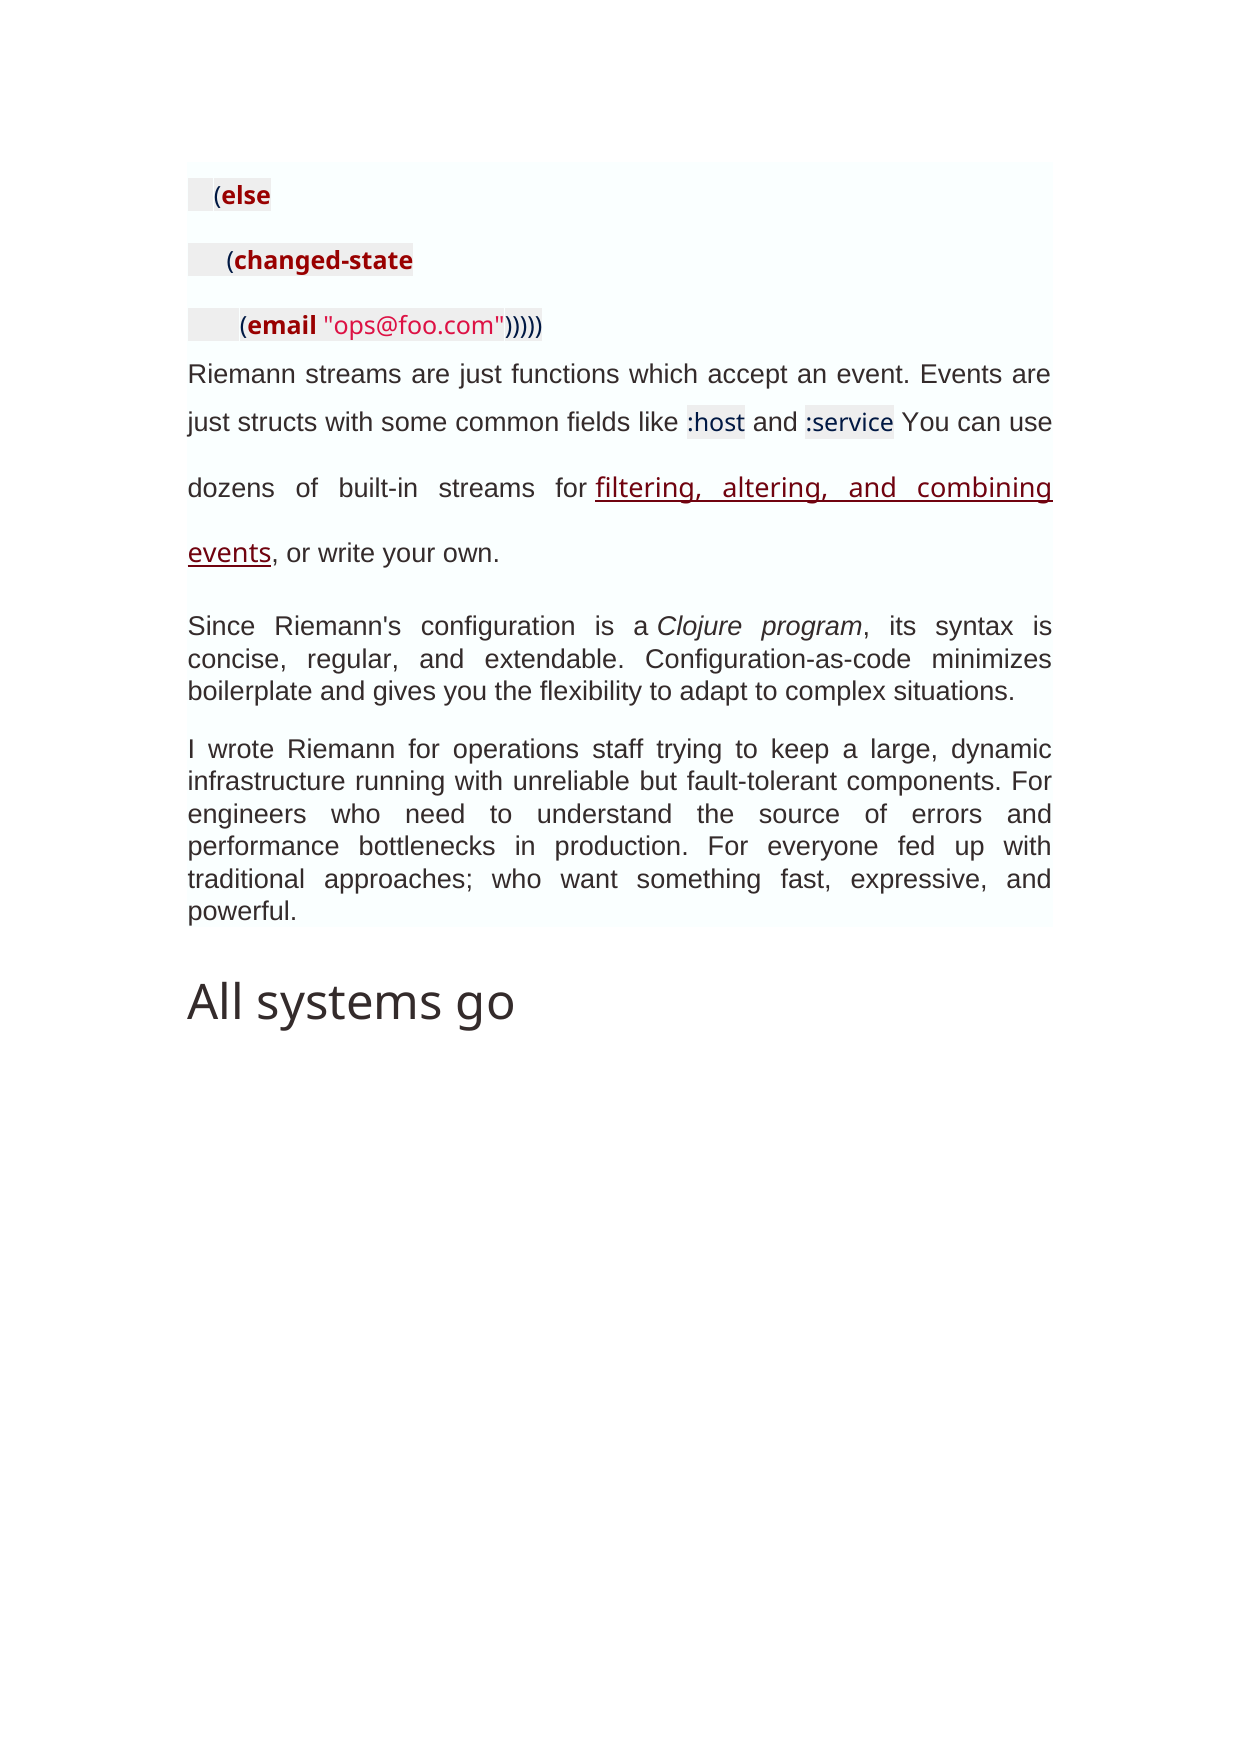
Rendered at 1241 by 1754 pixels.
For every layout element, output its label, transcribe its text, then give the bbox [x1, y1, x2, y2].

text I wrote Riemann for operations staff trying to keep a large, dynamic infrastructure running with unreliable but fault-tolerant components. For engineers who need to understand the source of errors and performance bottlenecks in production. For everyone fed up with traditional approaches; who want something fast, expressive, and powerful. [187, 732, 1053, 927]
text All systems go [187, 952, 1053, 1049]
text (email "ops@foo.com"))))) [187, 292, 1053, 357]
text (else [187, 162, 1053, 227]
text Since Riemann's configuration is a Clojure program, its syntax is concise, regular, and extendable. Configuration-as-code minimizes boilerplate and gives you the flexibility to adapt to complex situations. [187, 609, 1053, 707]
text Riemann streams are just functions which accept an event. Events are just structs with some common fields like :host and :service You can use dozens of built-in streams for filtering, altering, and combining events, or write your own. [187, 357, 1053, 584]
text (changed-state [187, 227, 1053, 292]
